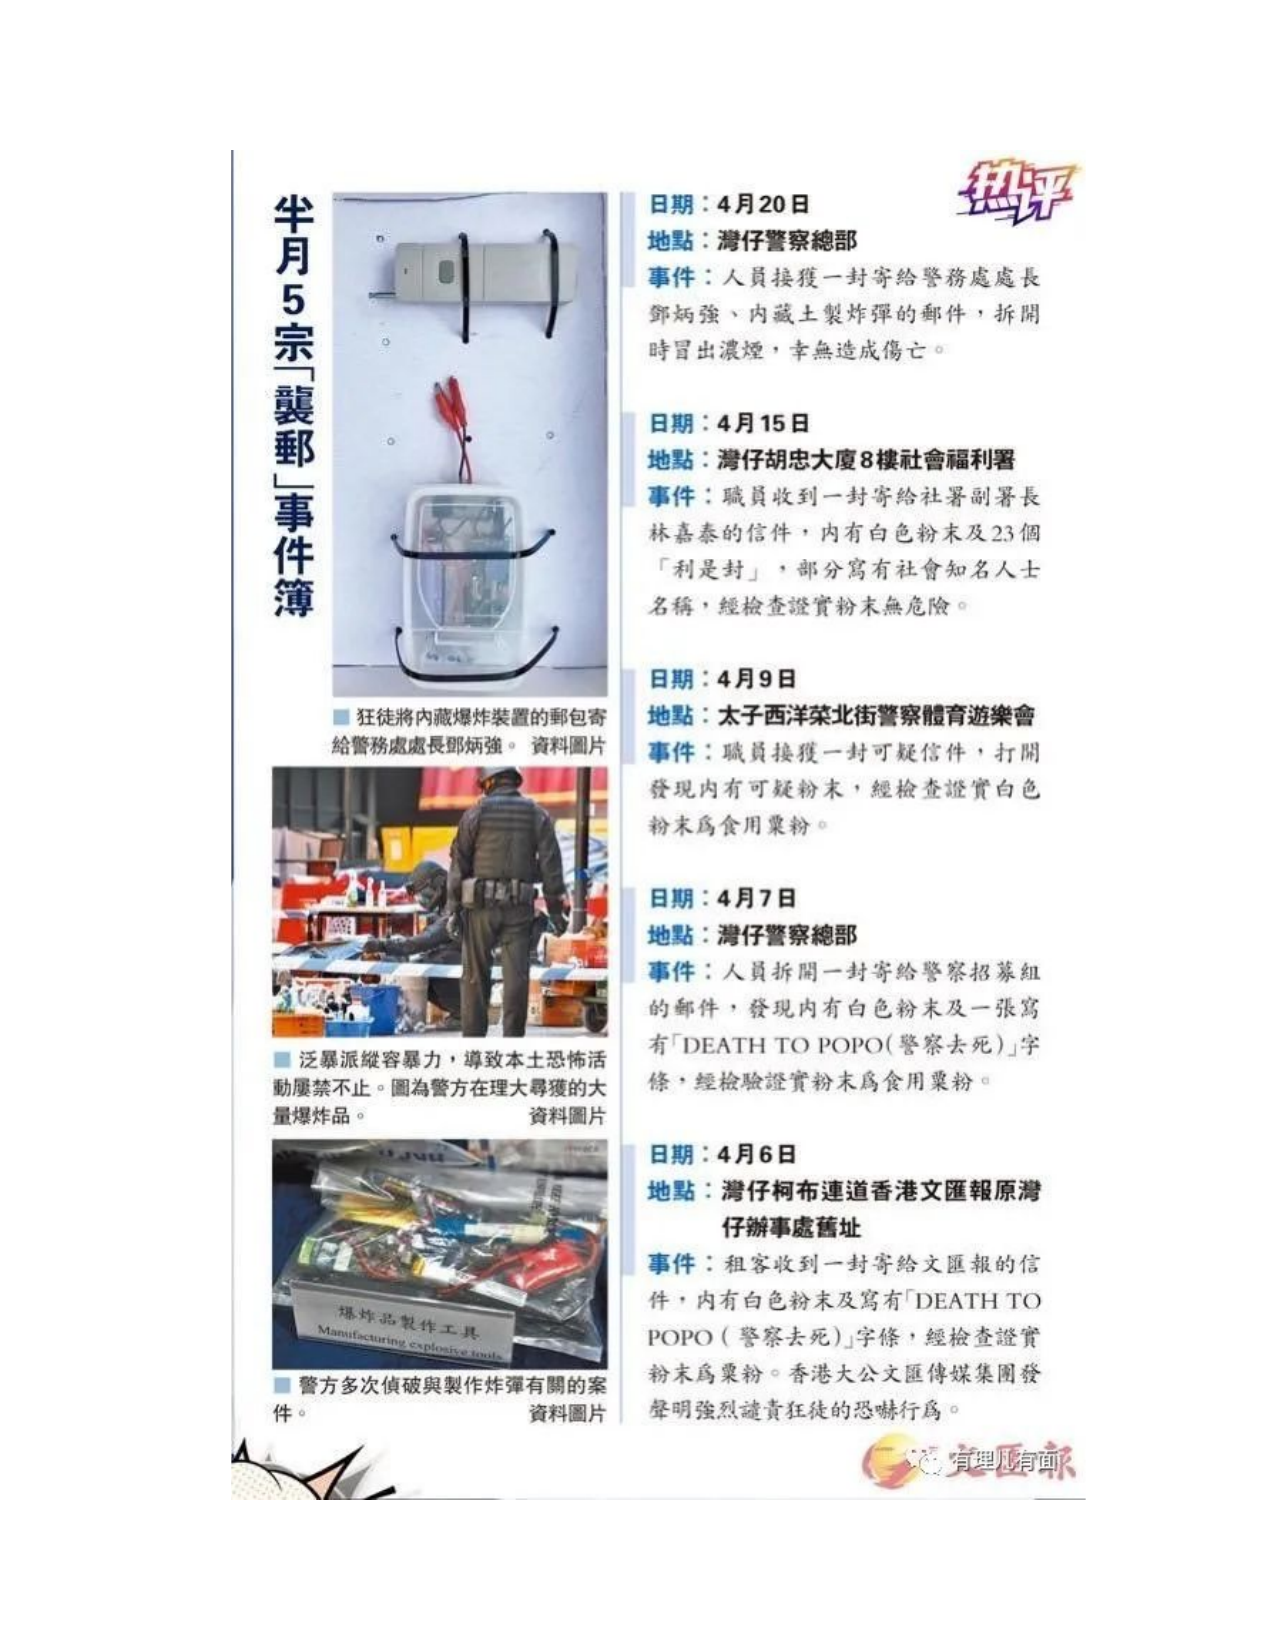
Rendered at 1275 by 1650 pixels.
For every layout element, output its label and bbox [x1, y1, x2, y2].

picture [231, 150, 1086, 1500]
